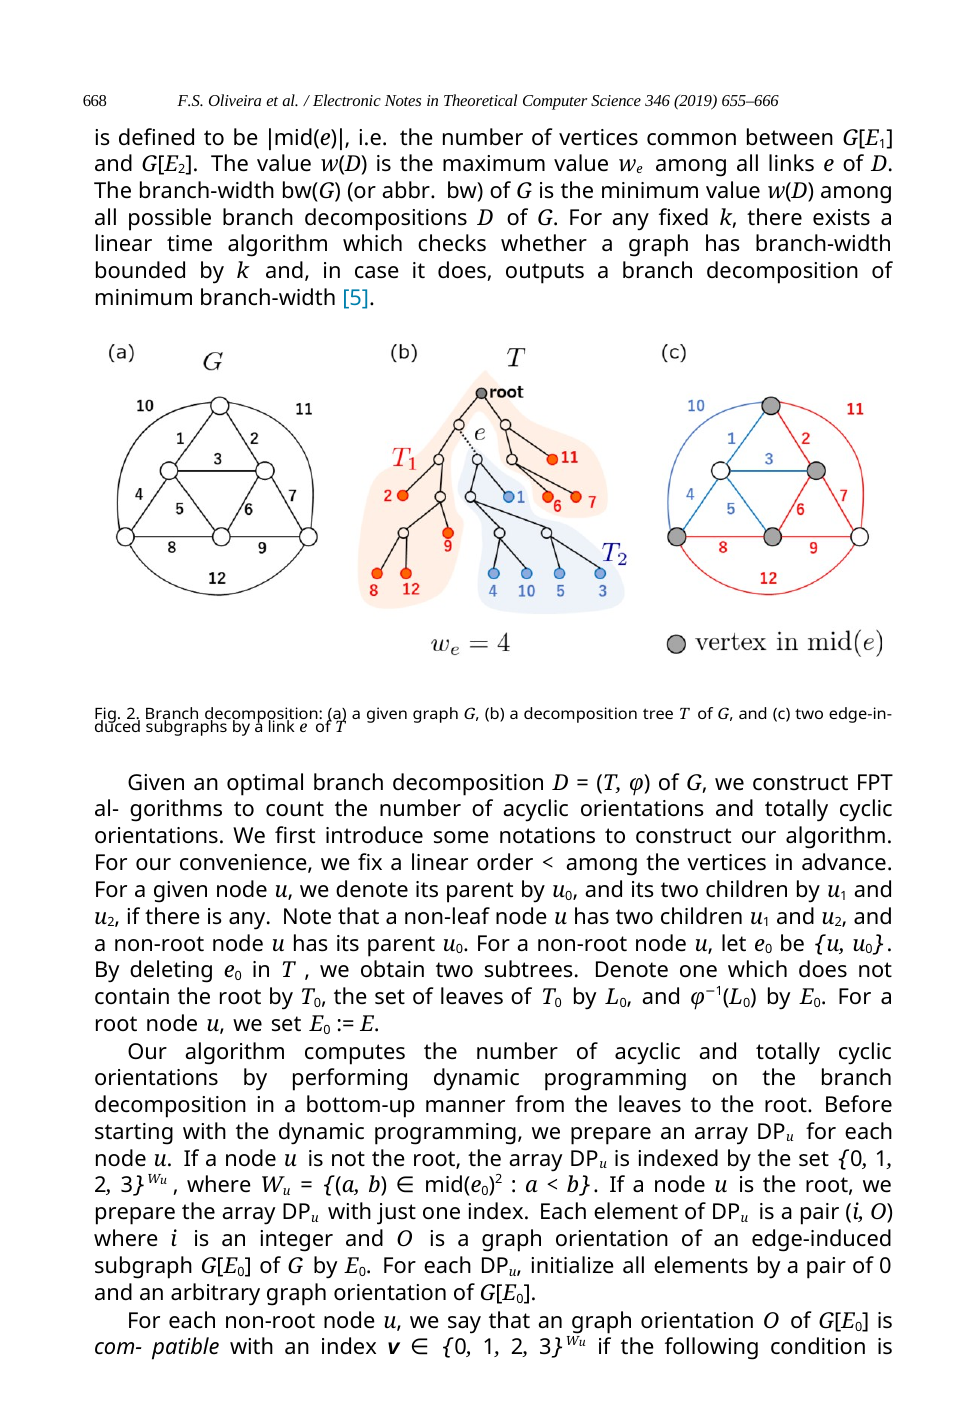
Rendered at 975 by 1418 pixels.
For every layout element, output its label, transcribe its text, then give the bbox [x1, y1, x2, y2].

text Given an optimal branch decomposition D = (T, φ) of G, we construct FPT al- gorithms to count the number of acyclic orientations and totally cyclic orientations. We first introduce some notations to construct our algorithm. For our convenience, we fix a linear order < among the vertices in advance. For a given node u, we denote its parent by u0, and its two children by u1 and u2, if there is any. Note that a non-leaf node u has two children u1 and u2, and a non-root node u has its parent u0. For a non-root node u, let e0 be {u, u0}. By deleting e0 in T , we obtain two subtrees. Denote one which does not contain the root by T0, the set of leaves of T0 by L0, and φ−1(L0) by E0. For a root node u, we set E0 := E. [94, 769, 893, 1038]
text Our algorithm computes the number of acyclic and totally cyclic orientations by performing dynamic programming on the branch decomposition in a bottom-up manner from the leaves to the root. Before starting with the dynamic programming, we prepare an array DPu for each node u. If a node u is not the root, the array DPu is indexed by the set {0, 1, 2, 3}Wu , where Wu = {(a, b) ∈ mid(e0)2 : a < b}. If a node u is the root, we prepare the array DPu with just one index. Each element of DPu is a pair (i, O) where i is an integer and O is a graph orientation of an edge-induced subgraph G[E0] of G by E0. For each DPu, initialize all elements by a pair of 0 and an arbitrary graph orientation of G[E0]. [94, 1038, 893, 1307]
text Fig. 2. Branch decomposition: (a) a given graph G, (b) a decomposition tree T of G, and (c) two edge-in- duced subgraphs by a link e of T [94, 708, 893, 737]
picture [108, 343, 883, 657]
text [94, 1307, 893, 1361]
text is defined to be |mid(e)|, i.e. the number of vertices common between G[E1] and G[E2]. The value w(D) is the maximum value we among all links e of D. The branch-width bw(G) (or abbr. bw) of G is the minimum value w(D) among all possible branch decompositions D of G. For any fixed k, there exists a linear time algorithm which checks whether a graph has branch-width bounded by k and, in case it does, outputs a branch decomposition of minimum branch-width [5]. [94, 124, 893, 312]
